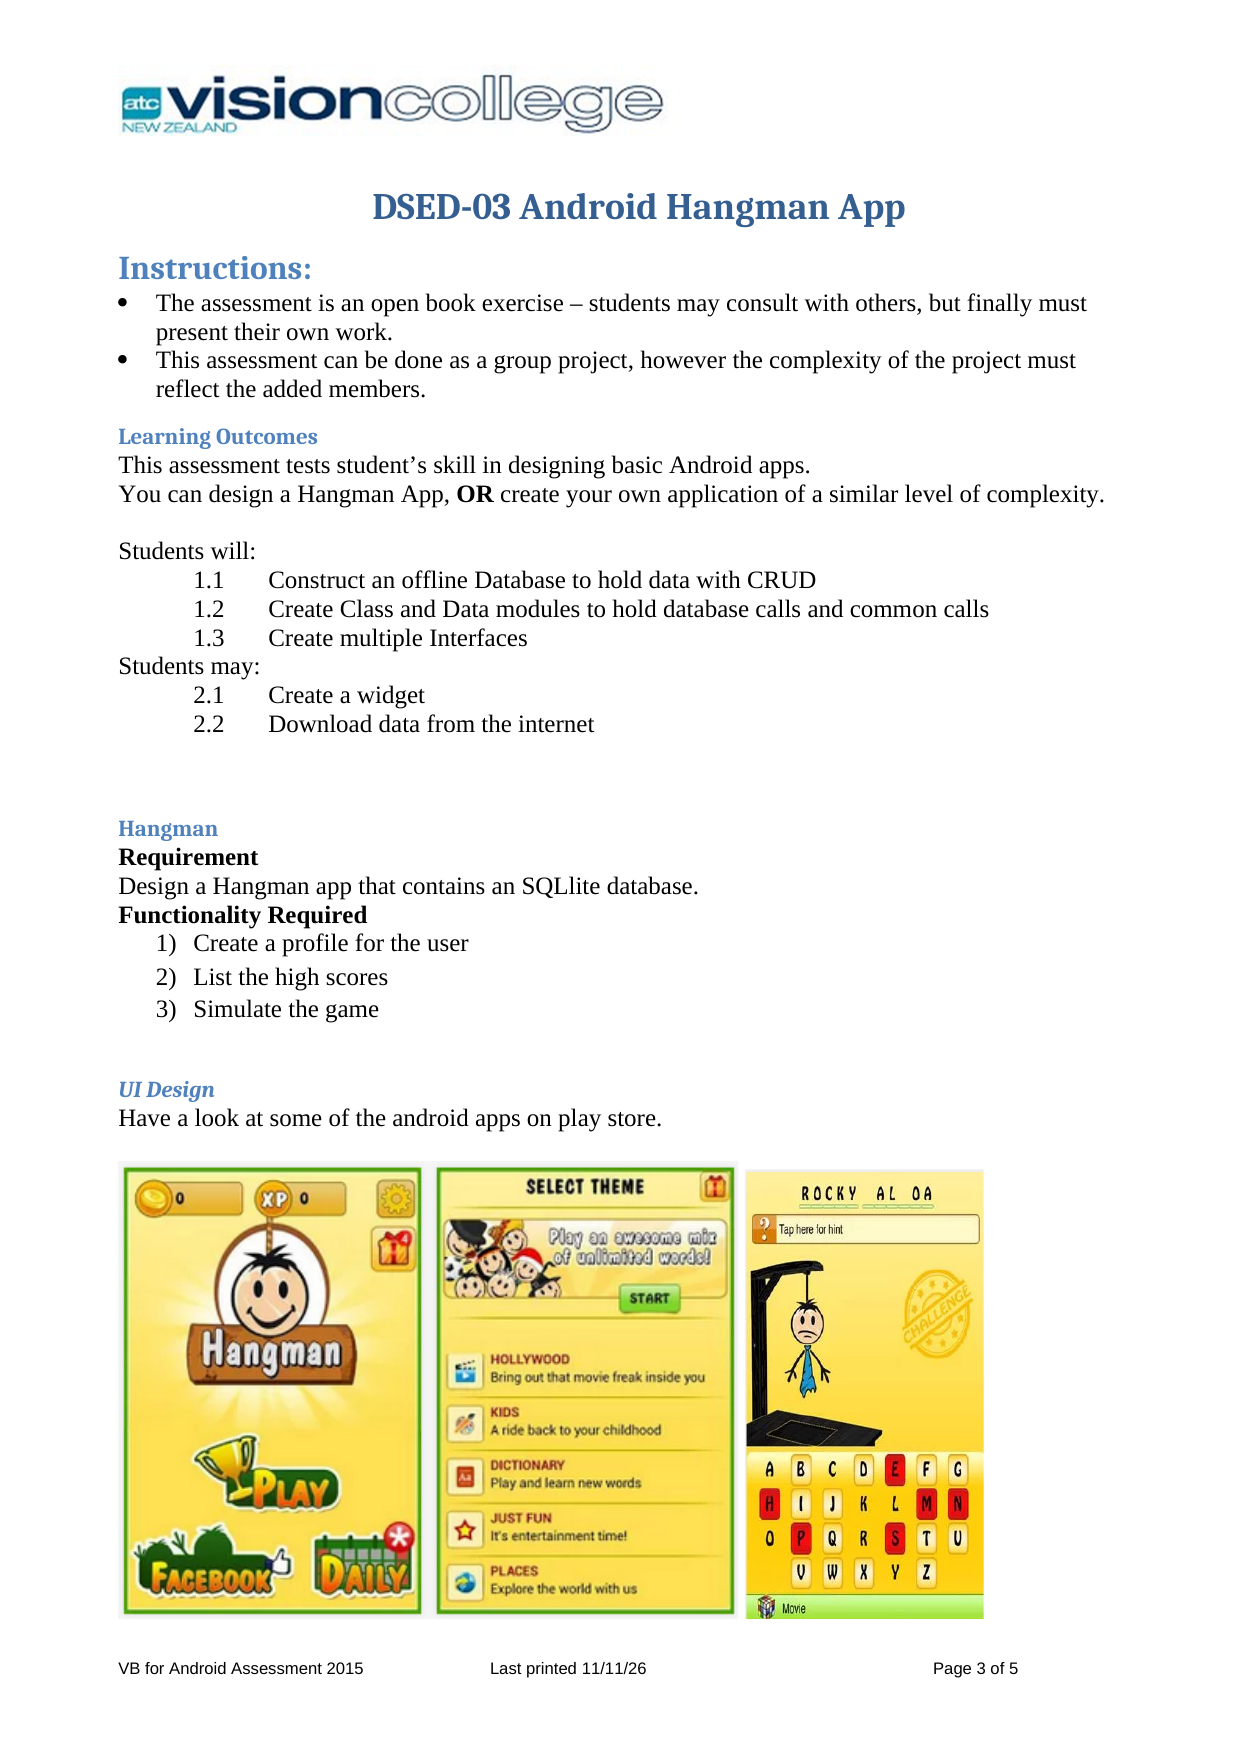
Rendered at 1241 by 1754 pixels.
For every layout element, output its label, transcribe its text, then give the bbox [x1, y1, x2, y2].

list The assessment is an open book exercise – students may consult with others, but finally must present their own work. [118, 288, 1122, 345]
picture [118, 65, 684, 136]
text Students may: [118, 651, 1122, 680]
subtitle Learning Outcomes [118, 424, 1122, 450]
text Design a Hangman app that contains an SQLlite database. [118, 871, 1122, 900]
text Functionality Required [118, 900, 1122, 928]
list This assessment can be done as a group project, however the complexity of the project must reflect the added members. [118, 345, 1122, 403]
list Simulate the game [156, 994, 1122, 1023]
list 1.1 Construct an offline Database to hold data with CRUD [193, 565, 1122, 594]
subtitle Hangman [118, 816, 1122, 842]
text This assessment tests student’s skill in designing basic Android apps. [118, 450, 1122, 479]
list 1.2 Create Class and Data modules to hold database calls and common calls [193, 594, 1122, 623]
text You can design a Hangman App, OR create your own application of a similar level of complexity. [118, 479, 1122, 508]
subtitle DSED-03 Android Hangman App [156, 186, 1122, 229]
list 2.1 Create a widget [193, 680, 1122, 709]
subtitle Instructions: [118, 249, 1122, 288]
picture [744, 1169, 984, 1619]
list Create a profile for the user [156, 928, 1122, 957]
list List the high scores [156, 962, 1122, 990]
subtitle UI Design [118, 1077, 1122, 1103]
list Have a look at some of the android apps on play store. [118, 1103, 1122, 1132]
picture [118, 1161, 739, 1619]
list 2.2 Download data from the internet [193, 709, 1122, 738]
text Students will: [118, 536, 1122, 565]
text Requirement [118, 842, 1122, 871]
list 1.3 Create multiple Interfaces [193, 623, 1122, 651]
